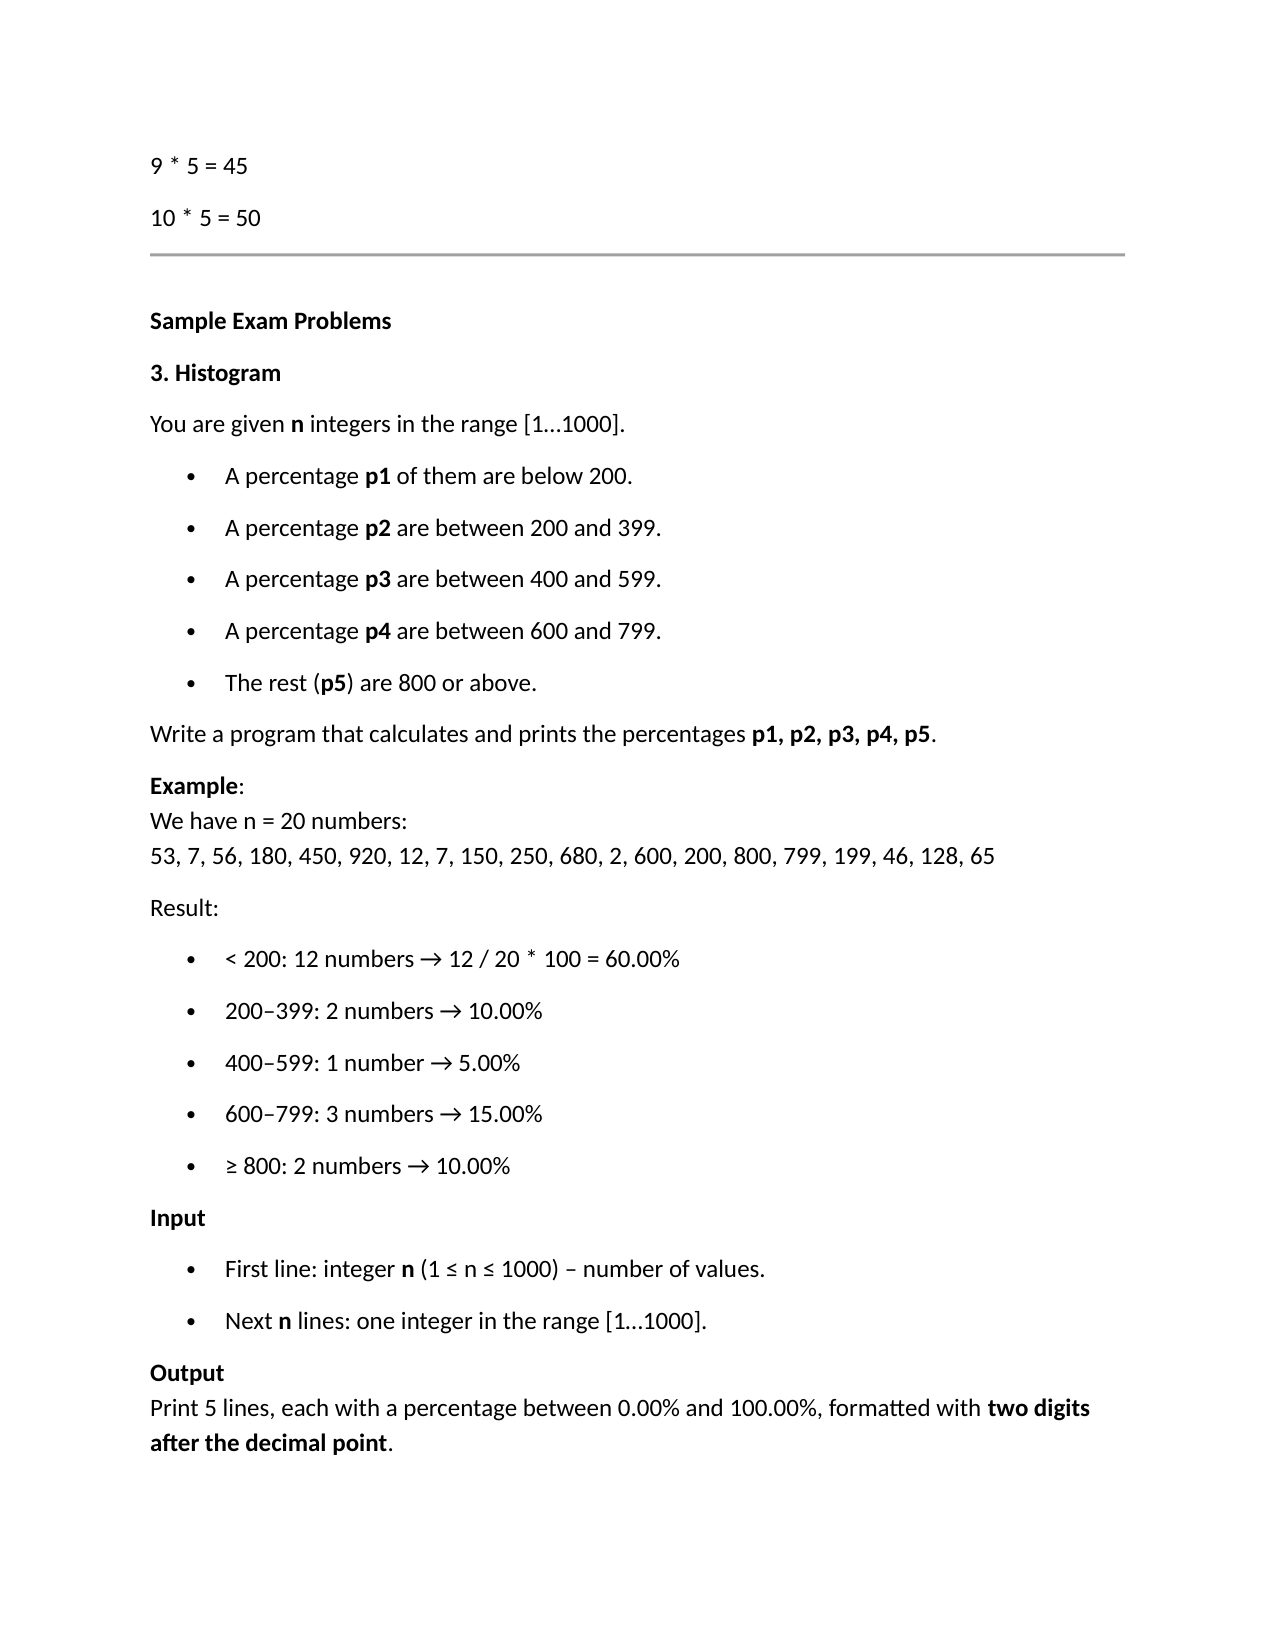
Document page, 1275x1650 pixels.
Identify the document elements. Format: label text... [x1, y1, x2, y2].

list A percentage p3 are between 400 and 599. [187, 563, 1125, 594]
text 10 * 5 = 50 [150, 202, 1125, 232]
list 200–399: 2 numbers → 10.00% [187, 995, 1125, 1026]
text Write a program that calculates and prints the percentages p1, p2, p3, p4, p5. [150, 718, 1125, 749]
list The rest (p5) are 800 or above. [187, 667, 1125, 697]
list A percentage p1 of them are below 200. [187, 460, 1125, 491]
list A percentage p4 are between 600 and 799. [187, 615, 1125, 646]
text Sample Exam Problems [150, 305, 1125, 336]
text Example: We have n = 20 numbers: 53, 7, 56, 180, 450, 920, 12, 7, 150, 250, 680, 2, 600, 200, 800, 799, 199, 46, 128, 65 [150, 770, 1125, 871]
list Next n lines: one integer in the range [1…1000]. [187, 1305, 1125, 1336]
text 9 * 5 = 45 [150, 150, 1125, 181]
list < 200: 12 numbers → 12 / 20 * 100 = 60.00% [187, 943, 1125, 974]
list 400–599: 1 number → 5.00% [187, 1047, 1125, 1077]
list A percentage p2 are between 200 and 399. [187, 512, 1125, 542]
text You are given n integers in the range [1…1000]. [150, 408, 1125, 439]
list 600–799: 3 numbers → 15.00% [187, 1098, 1125, 1129]
list ≥ 800: 2 numbers → 10.00% [187, 1150, 1125, 1181]
text Result: [150, 892, 1125, 922]
list First line: integer n (1 ≤ n ≤ 1000) – number of values. [187, 1253, 1125, 1284]
text Output Print 5 lines, each with a percentage between 0.00% and 100.00%, formatted with two digits after the decimal point. [150, 1357, 1125, 1457]
text Input [150, 1202, 1125, 1232]
text 3. Histogram [150, 357, 1125, 387]
